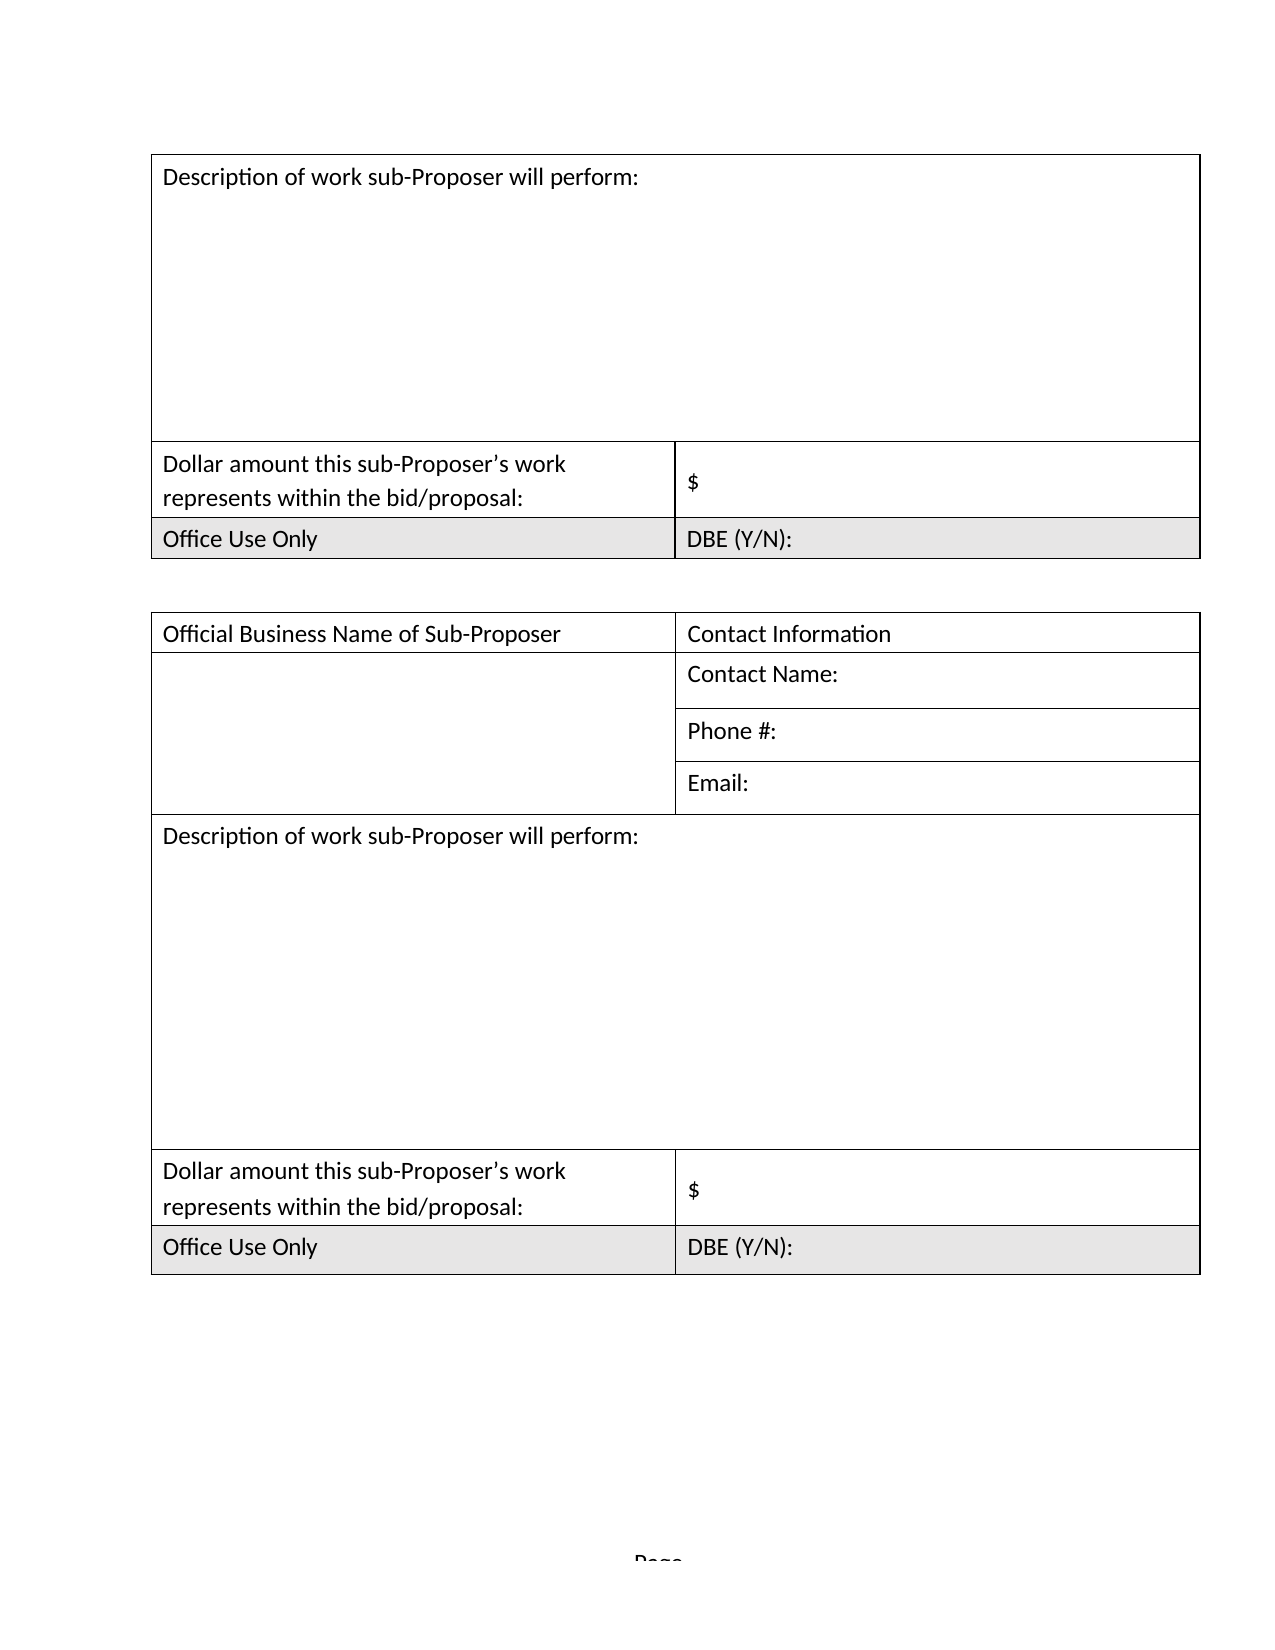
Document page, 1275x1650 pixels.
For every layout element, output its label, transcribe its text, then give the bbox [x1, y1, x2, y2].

table_header Contact Information [676, 613, 1199, 652]
table_cell DBE (Y/N): [676, 1226, 1199, 1274]
table_cell Dollar amount this sub-Proposer’s work represents within the bid/proposal: [152, 442, 674, 517]
table_header Description of work sub-Proposer will perform: [152, 155, 1199, 441]
table_cell Email: [676, 762, 1199, 813]
table_cell DBE (Y/N): [676, 518, 1199, 558]
table_cell Description of work sub-Proposer will perform: [152, 815, 1199, 1149]
table_cell Phone #: [676, 709, 1199, 761]
table_cell Dollar amount this sub-Proposer’s work represents within the bid/proposal: [152, 1150, 675, 1225]
table_cell $ [676, 1150, 1199, 1225]
table_cell Contact Name: [676, 653, 1199, 708]
table_cell Office Use Only [152, 518, 674, 558]
table_cell $ [676, 442, 1199, 517]
table_cell [152, 653, 675, 813]
table_cell Office Use Only [152, 1226, 675, 1274]
table_header Official Business Name of Sub-Proposer [152, 613, 675, 652]
